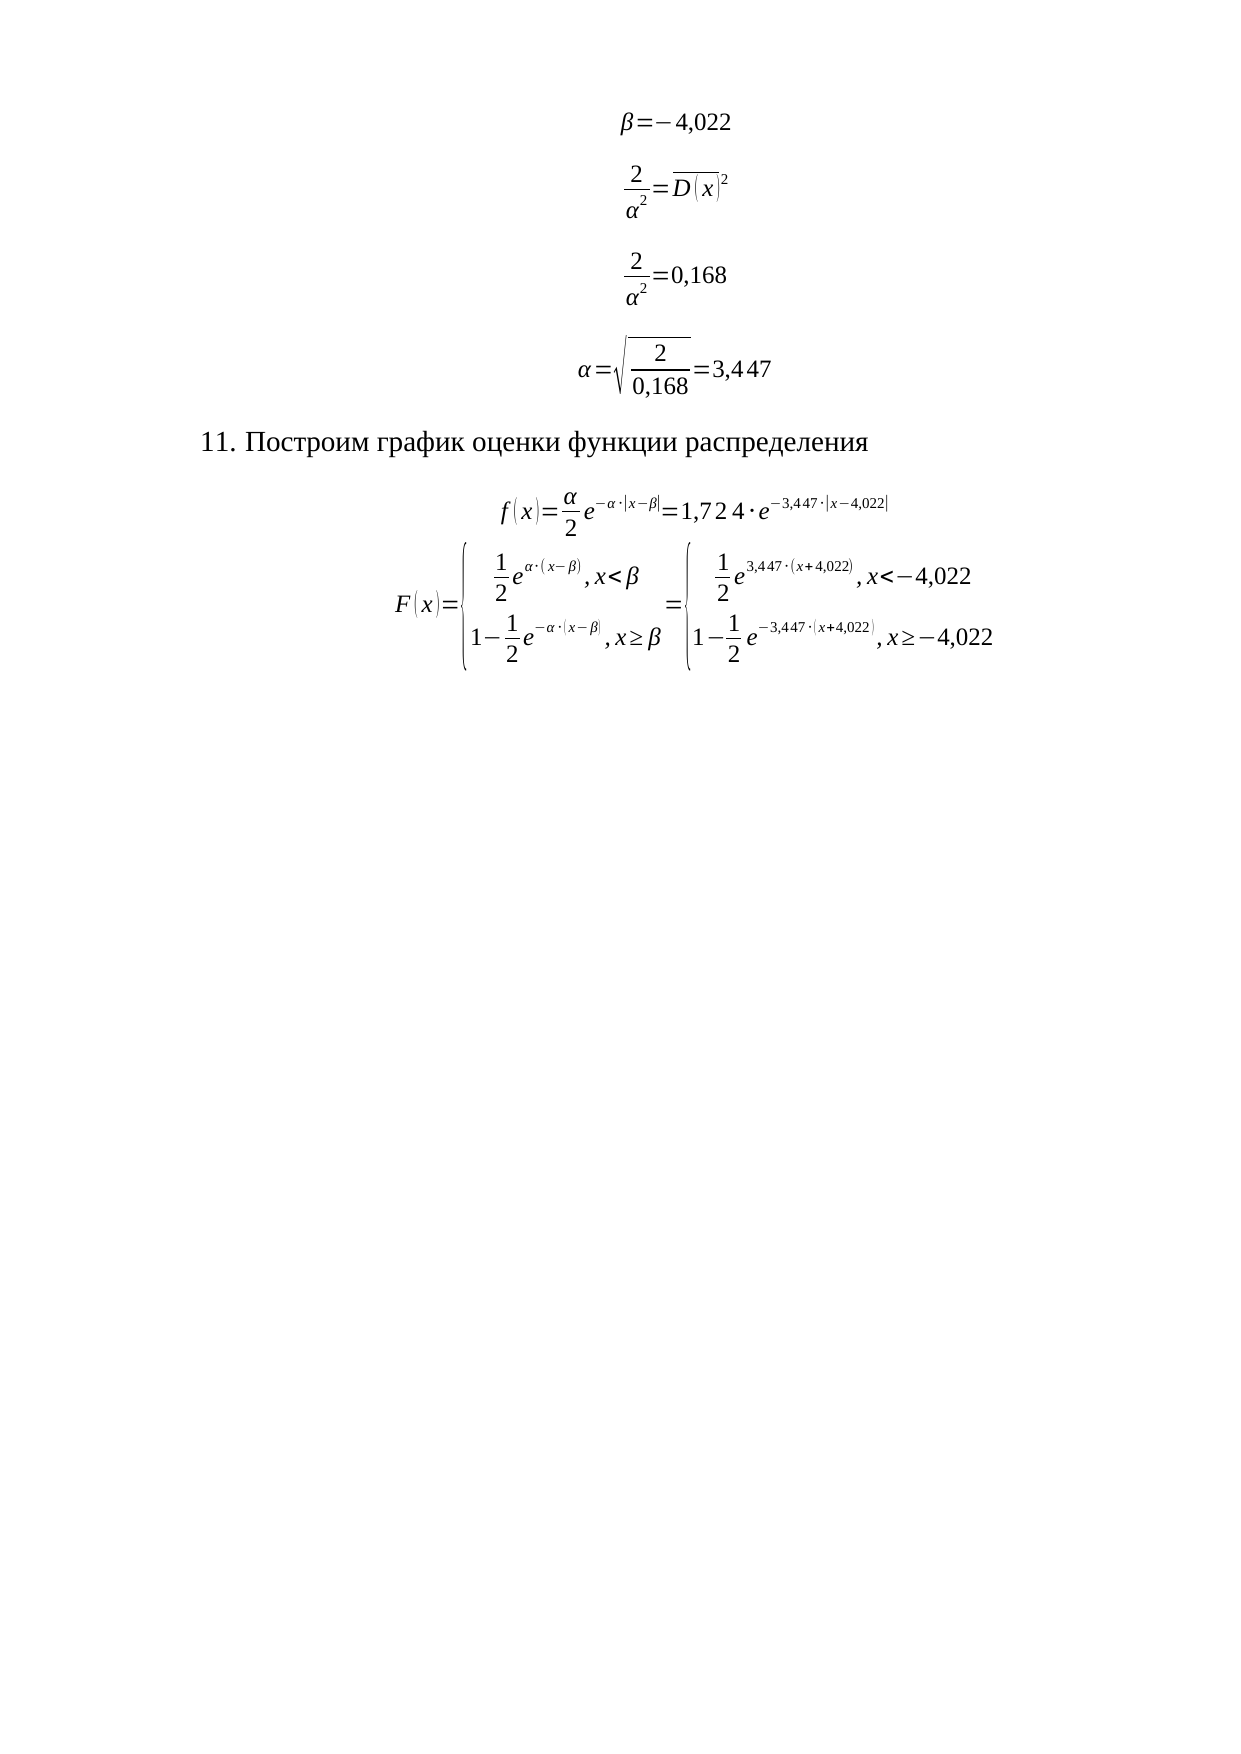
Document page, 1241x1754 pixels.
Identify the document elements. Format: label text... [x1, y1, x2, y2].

list Построим график оценки функции распределения [200, 424, 1188, 457]
